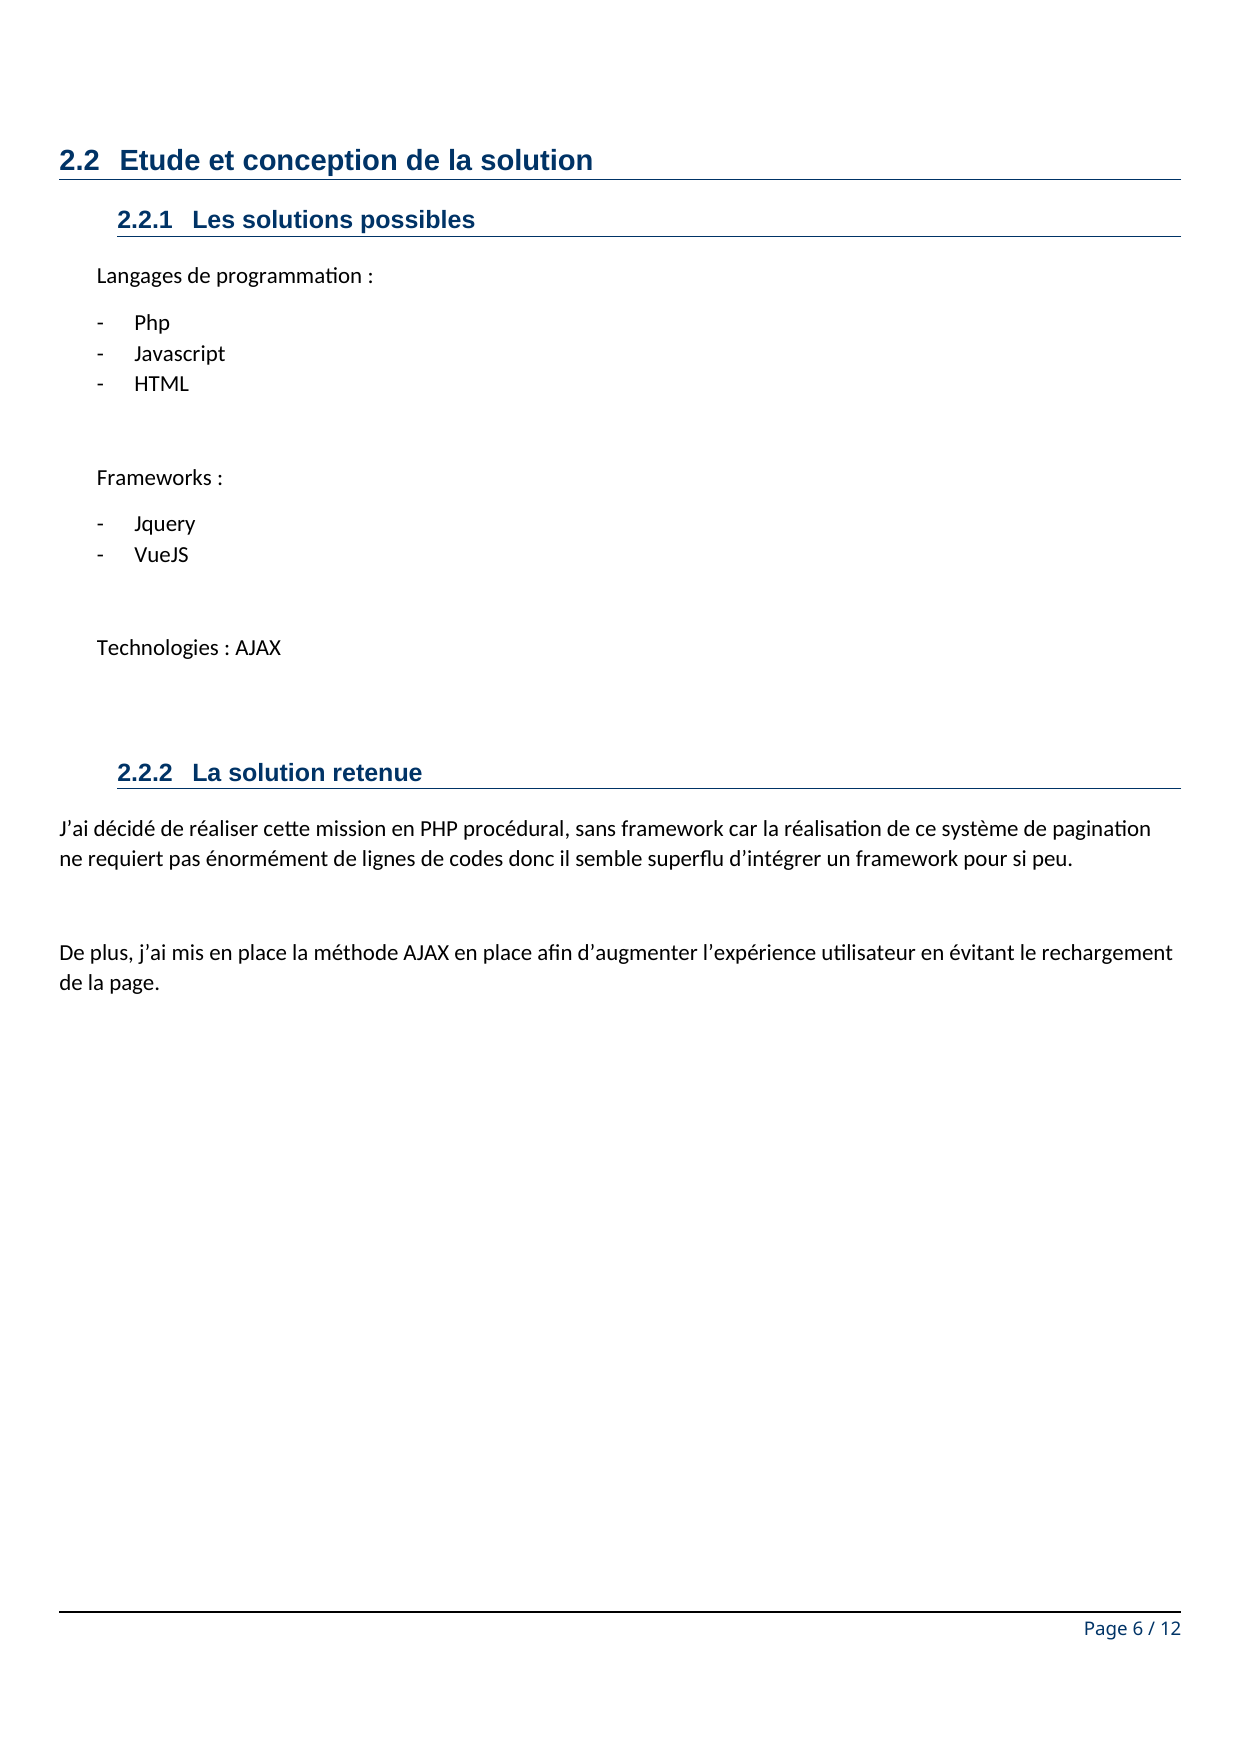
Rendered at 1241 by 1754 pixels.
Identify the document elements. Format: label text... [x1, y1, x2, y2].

list Php [97, 308, 1181, 337]
list Javascript [97, 339, 1181, 367]
list HTML [97, 369, 1181, 397]
text Langages de programmation : [59, 262, 1181, 290]
text De plus, j’ai mis en place la méthode AJAX en place afin d’augmenter l’expérience utilisateur en évitant le rechargement de la page. [59, 938, 1181, 997]
subtitle Les solutions possibles [117, 205, 1181, 236]
subtitle Etude et conception de la solution [59, 143, 1181, 179]
text J’ai décidé de réaliser cette mission en PHP procédural, sans framework car la réalisation de ce système de pagination ne requiert pas énormément de lignes de codes donc il semble superflu d’intégrer un framework pour si peu. [59, 814, 1181, 873]
list VueJS [97, 540, 1181, 568]
list Jquery [97, 509, 1181, 538]
subtitle La solution retenue [117, 757, 1181, 788]
text Frameworks : [97, 463, 1181, 491]
text Technologies : AJAX [97, 633, 1181, 662]
